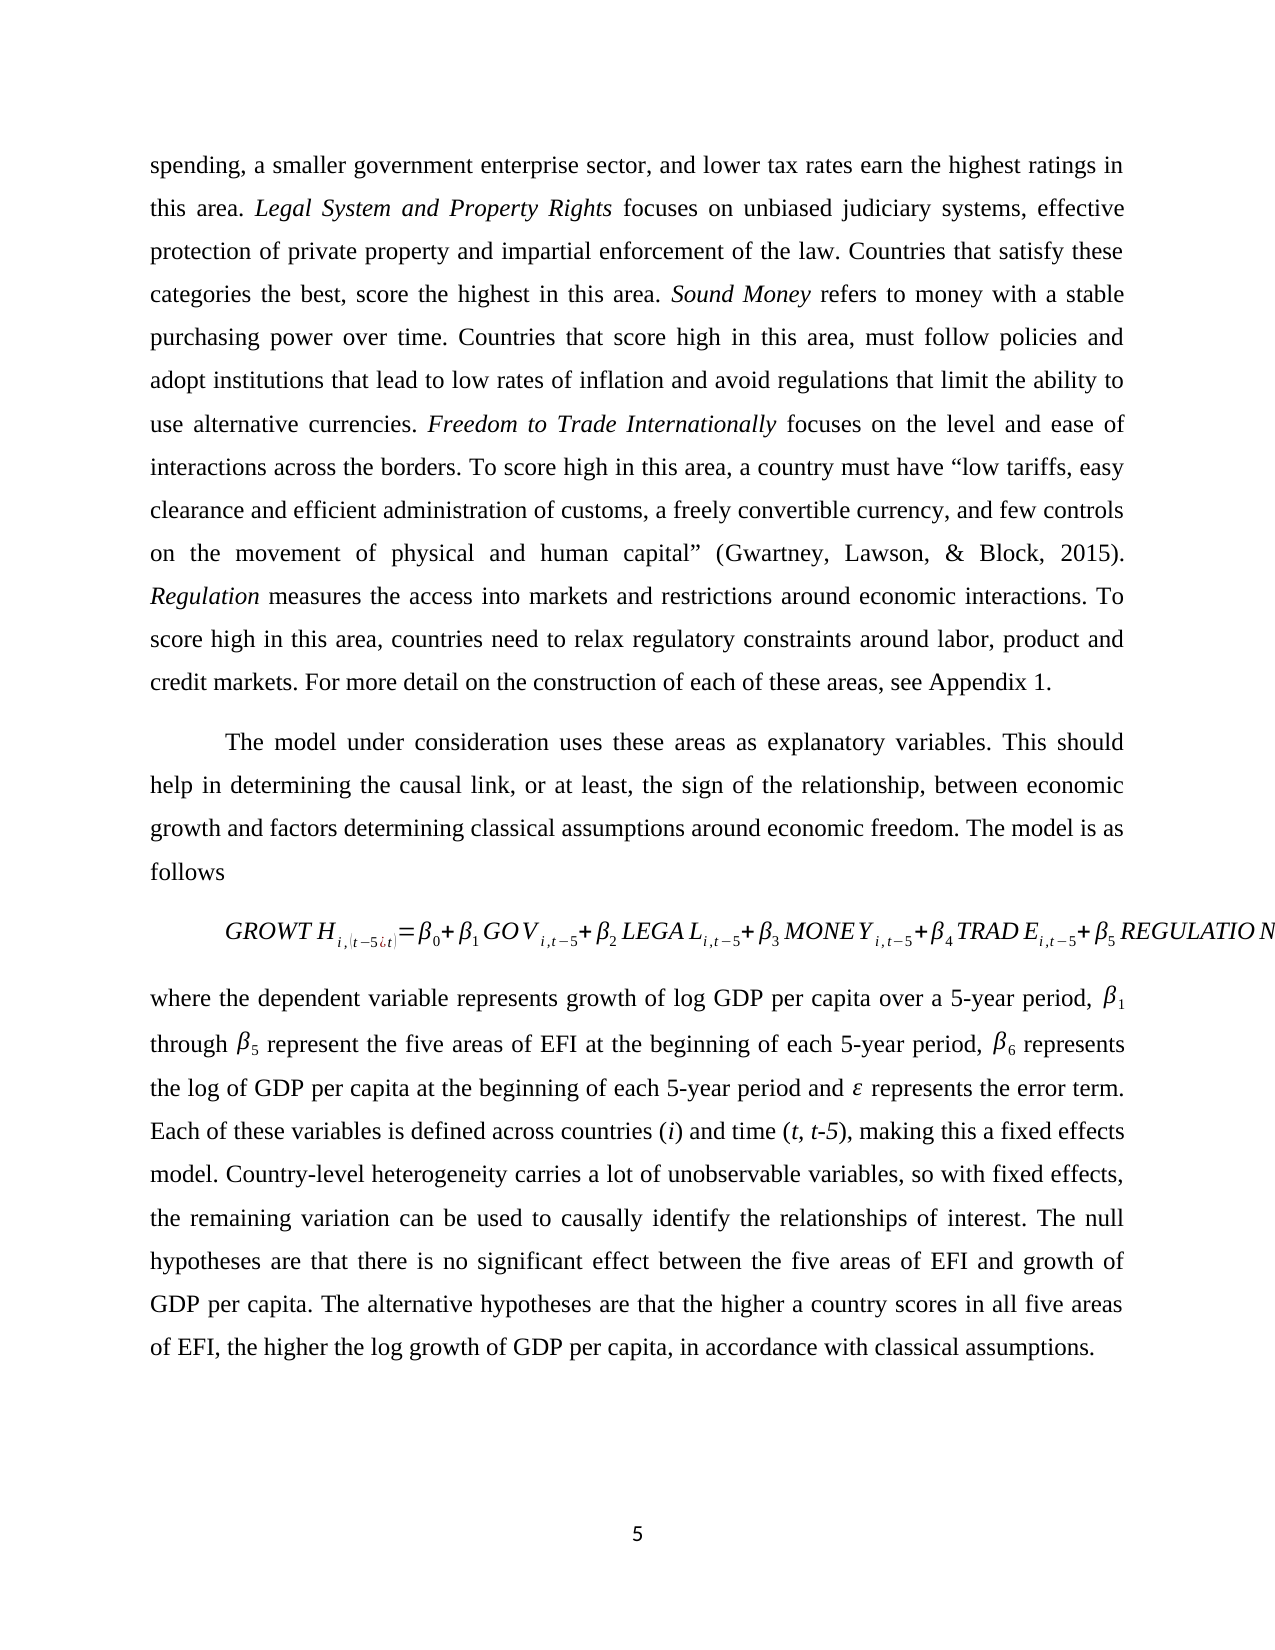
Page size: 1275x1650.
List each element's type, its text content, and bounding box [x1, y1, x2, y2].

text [150, 150, 1125, 696]
text where the dependent variable represents growth of log GDP per capita over a 5-year period, through represent the five areas of EFI at the beginning of each 5-year period, represents the log of GDP per capita at the beginning of each 5-year period and represents the error term. Each of these variables is defined across countries (i) and time (t, t-5), making this a fixed effects model. Country-level heterogeneity carries a lot of unobservable variables, so with fixed effects, the remaining variation can be used to causally identify the relationships of interest. The null hypotheses are that there is no significant effect between the five areas of EFI and growth of GDP per capita. The alternative hypotheses are that the higher a country scores in all five areas of EFI, the higher the log growth of GDP per capita, in accordance with classical assumptions. [150, 982, 1125, 1361]
text The model under consideration uses these areas as explanatory variables. This should help in determining the causal link, or at least, the sign of the relationship, between economic growth and factors determining classical assumptions around economic freedom. The model is as follows [150, 727, 1125, 885]
